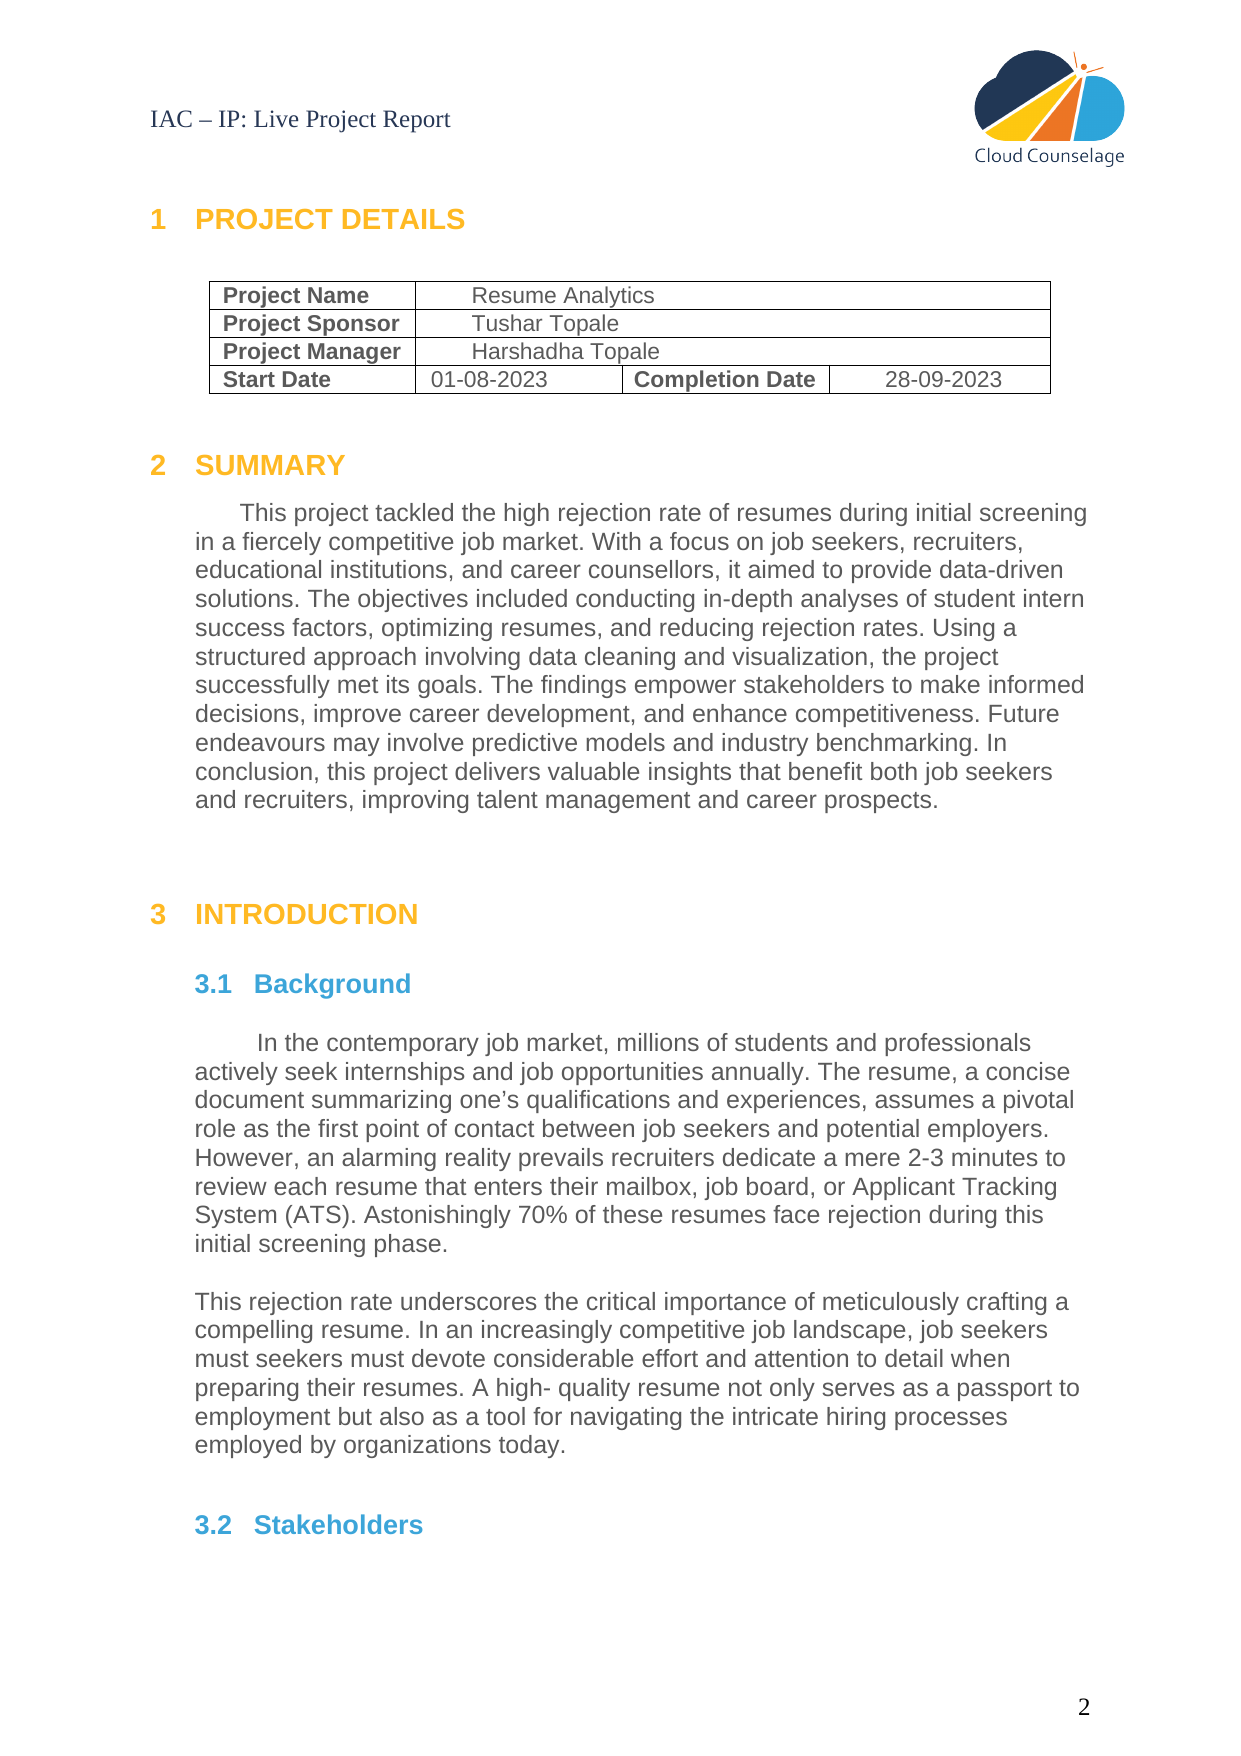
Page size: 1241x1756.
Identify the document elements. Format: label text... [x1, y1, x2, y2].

subtitle PROJECT DETAILS [150, 202, 1090, 236]
table_header Resume Analytics [416, 282, 1050, 309]
table_cell Project Sponsor [210, 310, 415, 337]
text This rejection rate underscores the critical importance of meticulously crafting a compelling resume. In an increasingly competitive job landscape, job seekers must seekers must devote considerable effort and attention to detail when preparing their resumes. A high- quality resume not only serves as a passport to employment but also as a tool for navigating the intricate hiring processes employed by organizations today. [194, 1287, 1090, 1459]
subtitle Stakeholders [194, 1509, 1090, 1540]
picture [974, 50, 1125, 167]
subtitle SUMMARY [150, 448, 1090, 481]
table_cell Completion Date [623, 366, 829, 393]
table_header Project Name [210, 282, 415, 309]
text This project tackled the high rejection rate of resumes during initial screening in a fiercely competitive job market. With a focus on job seekers, recruiters, educational institutions, and career counsellors, it aimed to provide data-driven solutions. The objectives included conducting in-depth analyses of student intern success factors, optimizing resumes, and reducing rejection rates. Using a structured approach involving data cleaning and visualization, the project successfully met its goals. The findings empower stakeholders to make informed decisions, improve career development, and enhance competitiveness. Future endeavours may involve predictive models and industry benchmarking. In conclusion, this project delivers valuable insights that benefit both job seekers and recruiters, improving talent management and career prospects. [195, 498, 1090, 814]
table_cell 01-08-2023 [416, 366, 622, 393]
subtitle INTRODUCTION [150, 897, 1090, 930]
table_cell Project Manager [210, 338, 415, 364]
table_cell 28-09-2023 [830, 366, 1050, 393]
table_cell Harshadha Topale [416, 338, 1050, 364]
table_cell Start Date [210, 366, 415, 393]
table_cell Tushar Topale [416, 310, 1050, 337]
text In the contemporary job market, millions of students and professionals actively seek internships and job opportunities annually. The resume, a concise document summarizing one’s qualifications and experiences, assumes a pivotal role as the first point of contact between job seekers and potential employers. However, an alarming reality prevails recruiters dedicate a mere 2-3 minutes to review each resume that enters their mailbox, job board, or Applicant Tracking System (ATS). Astonishingly 70% of these resumes face rejection during this initial screening phase. [194, 1028, 1090, 1258]
subtitle Background [194, 968, 1090, 999]
